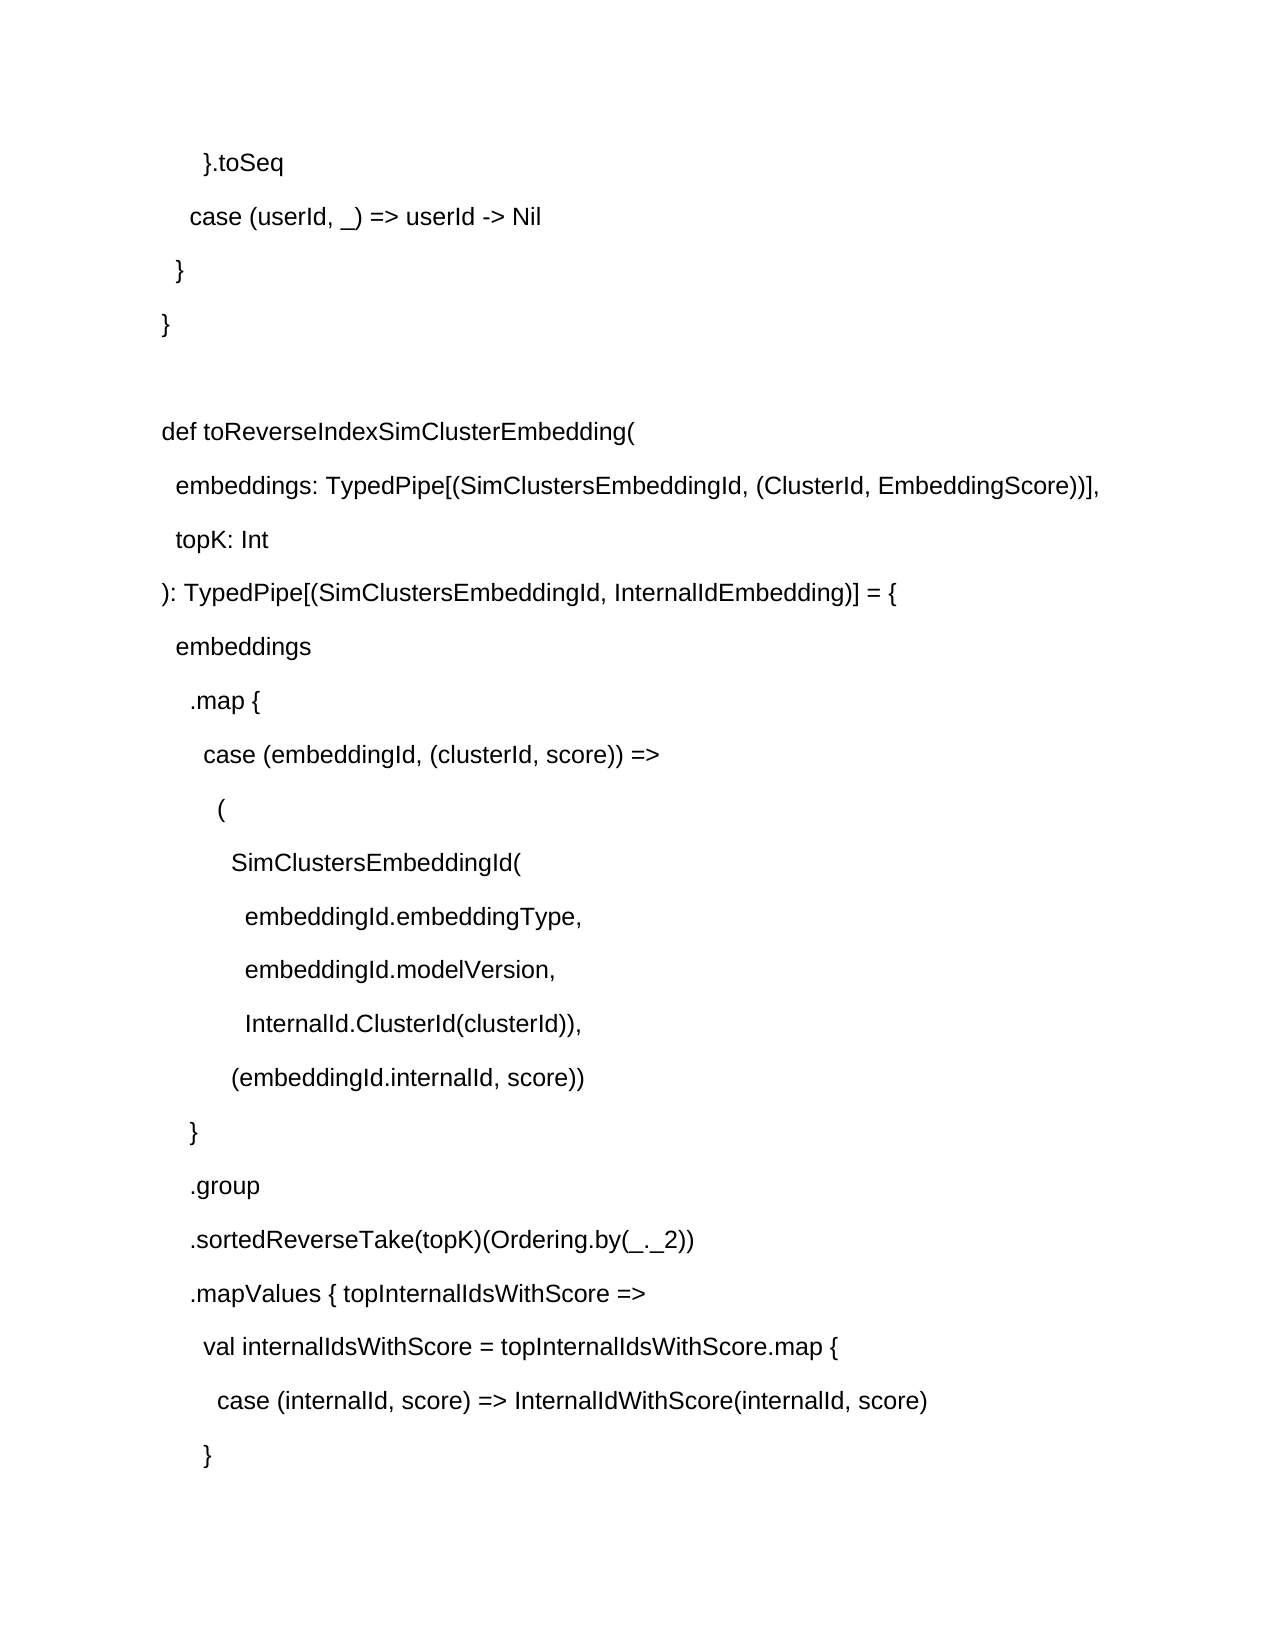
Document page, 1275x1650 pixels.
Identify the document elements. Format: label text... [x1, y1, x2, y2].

text topK: Int [148, 524, 1127, 553]
text } [148, 1117, 1127, 1146]
text InternalId.ClusterId(clusterId)), [148, 1009, 1127, 1038]
text embeddingId.embeddingType, [148, 902, 1127, 930]
text ): TypedPipe[(SimClustersEmbeddingId, InternalIdEmbedding)] = { [148, 578, 1127, 607]
text } [148, 1440, 1127, 1469]
text embeddings: TypedPipe[(SimClustersEmbeddingId, (ClusterId, EmbeddingScore))], [148, 471, 1127, 499]
text def toReverseIndexSimClusterEmbedding( [148, 417, 1127, 446]
text } [148, 309, 1127, 338]
text embeddingId.modelVersion, [148, 955, 1127, 984]
text }.toSeq [148, 148, 1127, 176]
text val internalIdsWithScore = topInternalIdsWithScore.map { [148, 1332, 1127, 1361]
text .group [148, 1171, 1127, 1199]
text case (userId, _) => userId -> Nil [148, 201, 1127, 230]
text case (embeddingId, (clusterId, score)) => [148, 740, 1127, 769]
text .mapValues { topInternalIdsWithScore => [148, 1278, 1127, 1307]
text SimClustersEmbeddingId( [148, 848, 1127, 876]
text (embeddingId.internalId, score)) [148, 1063, 1127, 1092]
text ( [148, 794, 1127, 823]
text } [148, 255, 1127, 284]
text embeddings [148, 632, 1127, 661]
text case (internalId, score) => InternalIdWithScore(internalId, score) [148, 1386, 1127, 1415]
text .sortedReverseTake(topK)(Ordering.by(_._2)) [148, 1225, 1127, 1253]
text .map { [148, 686, 1127, 715]
